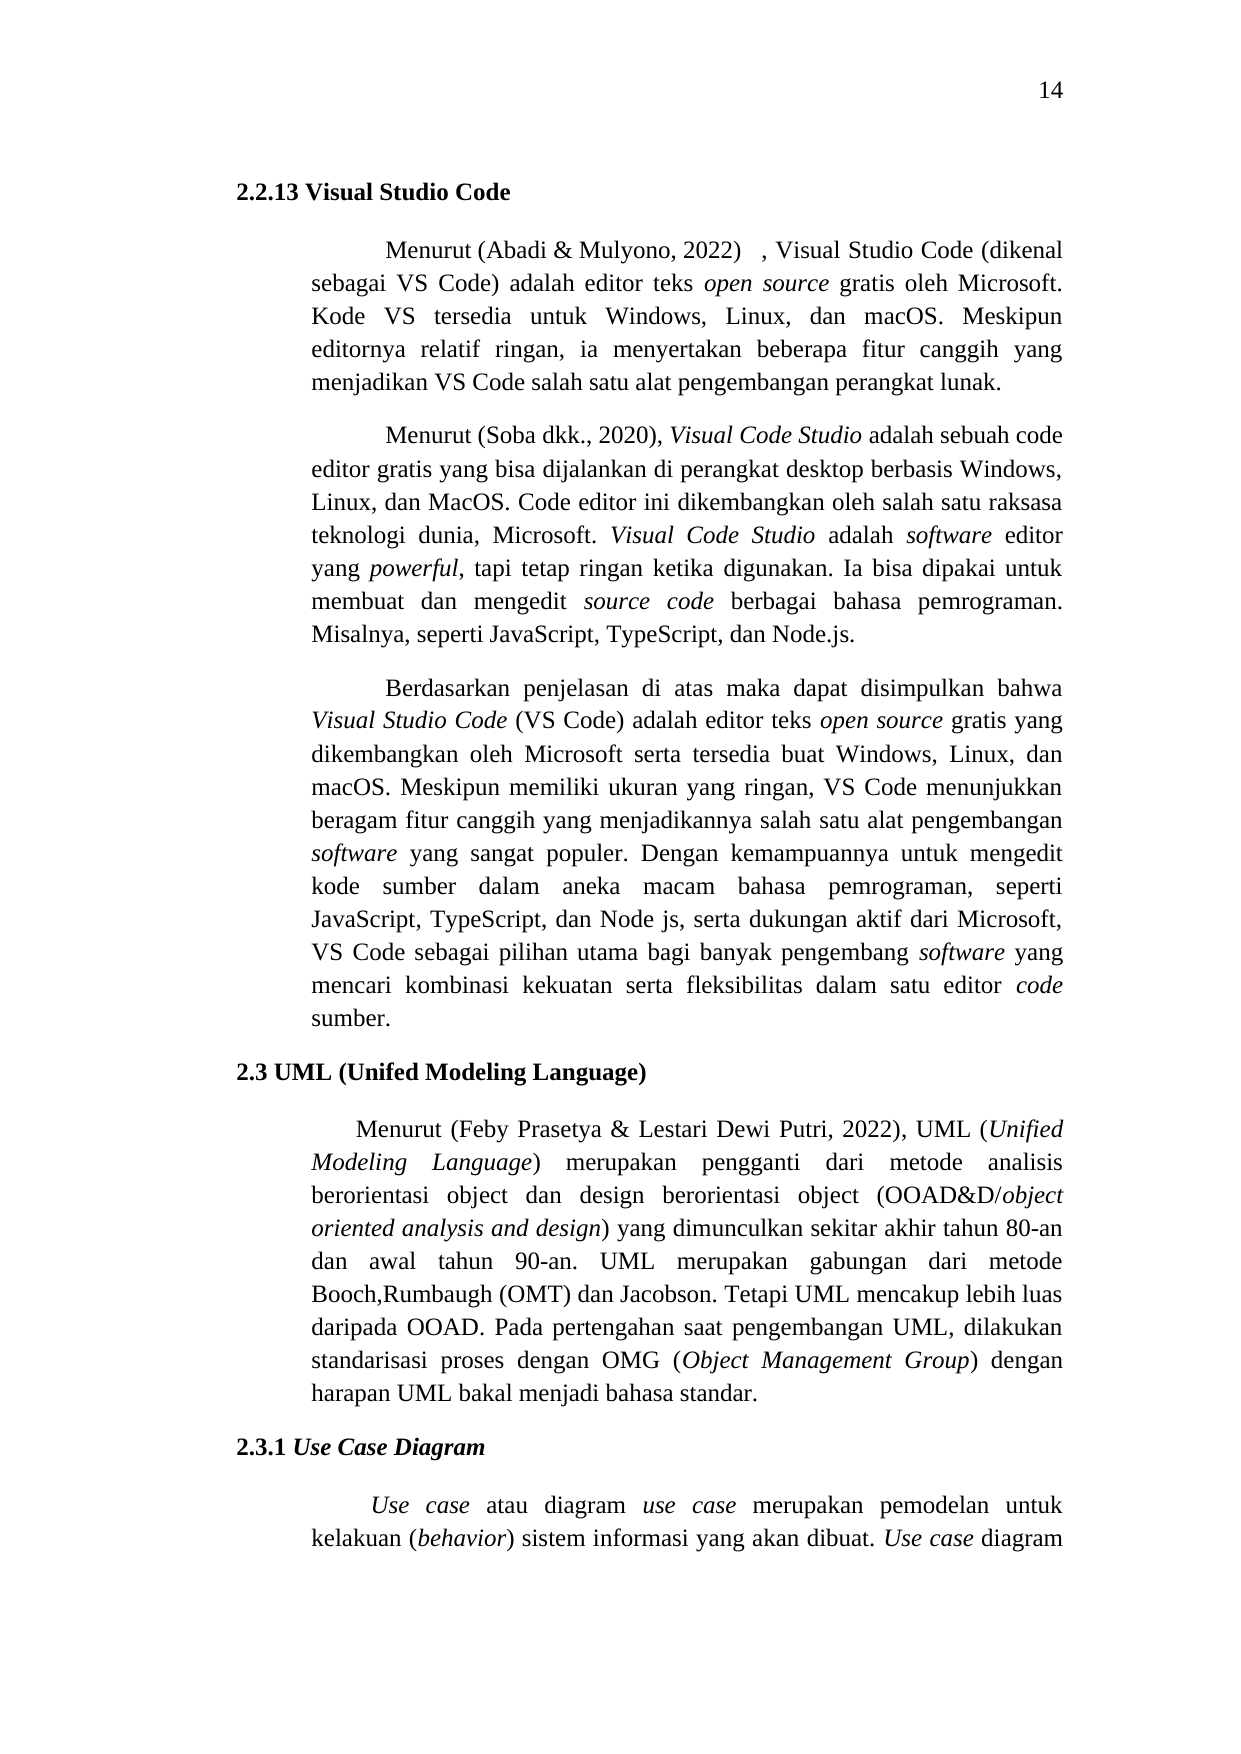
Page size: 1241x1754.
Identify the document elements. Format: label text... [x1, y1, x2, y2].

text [311, 1490, 1063, 1551]
subtitle 2.3 UML (Unifed Modeling Language) [236, 1057, 1063, 1085]
text Menurut , Visual Studio Code (dikenal sebagai VS Code) adalah editor teks open source gratis oleh Microsoft. Kode VS tersedia untuk Windows, Linux, dan macOS. Meskipun editornya relatif ringan, ia menyertakan beberapa fitur canggih yang menjadikan VS Code salah satu alat pengembangan perangkat lunak. [311, 235, 1063, 396]
text Menurut , UML (Unified Modeling Language) merupakan pengganti dari metode analisis berorientasi object dan design berorientasi object (OOAD&D/object oriented analysis and design) yang dimunculkan sekitar akhir tahun 80-an dan awal tahun 90-an. UML merupakan gabungan dari metode Booch,Rumbaugh (OMT) dan Jacobson. Tetapi UML mencakup lebih luas daripada OOAD. Pada pertengahan saat pengembangan UML, dilakukan standarisasi proses dengan OMG (Object Management Group) dengan harapan UML bakal menjadi bahasa standar. [311, 1114, 1063, 1407]
text Berdasarkan penjelasan di atas maka dapat disimpulkan bahwa Visual Studio Code (VS Code) adalah editor teks open source gratis yang dikembangkan oleh Microsoft serta tersedia buat Windows, Linux, dan macOS. Meskipun memiliki ukuran yang ringan, VS Code menunjukkan beragam fitur canggih yang menjadikannya salah satu alat pengembangan software yang sangat populer. Dengan kemampuannya untuk mengedit kode sumber dalam aneka macam bahasa pemrograman, seperti JavaScript, TypeScript, dan Node js, serta dukungan aktif dari Microsoft, VS Code sebagai pilihan utama bagi banyak pengembang software yang mencari kombinasi kekuatan serta fleksibilitas dalam satu editor code sumber. [311, 673, 1063, 1032]
text Menurut , Visual Code Studio adalah sebuah code editor gratis yang bisa dijalankan di perangkat desktop berbasis Windows, Linux, dan MacOS. Code editor ini dikembangkan oleh salah satu raksasa teknologi dunia, Microsoft. Visual Code Studio adalah software editor yang powerful, tapi tetap ringan ketika digunakan. Ia bisa dipakai untuk membuat dan mengedit source code berbagai bahasa pemrograman. Misalnya, seperti JavaScript, TypeScript, dan Node.js. [311, 421, 1063, 647]
subtitle 2.2.13 Visual Studio Code [236, 177, 1063, 206]
subtitle 2.3.1 Use Case Diagram [236, 1432, 1063, 1461]
